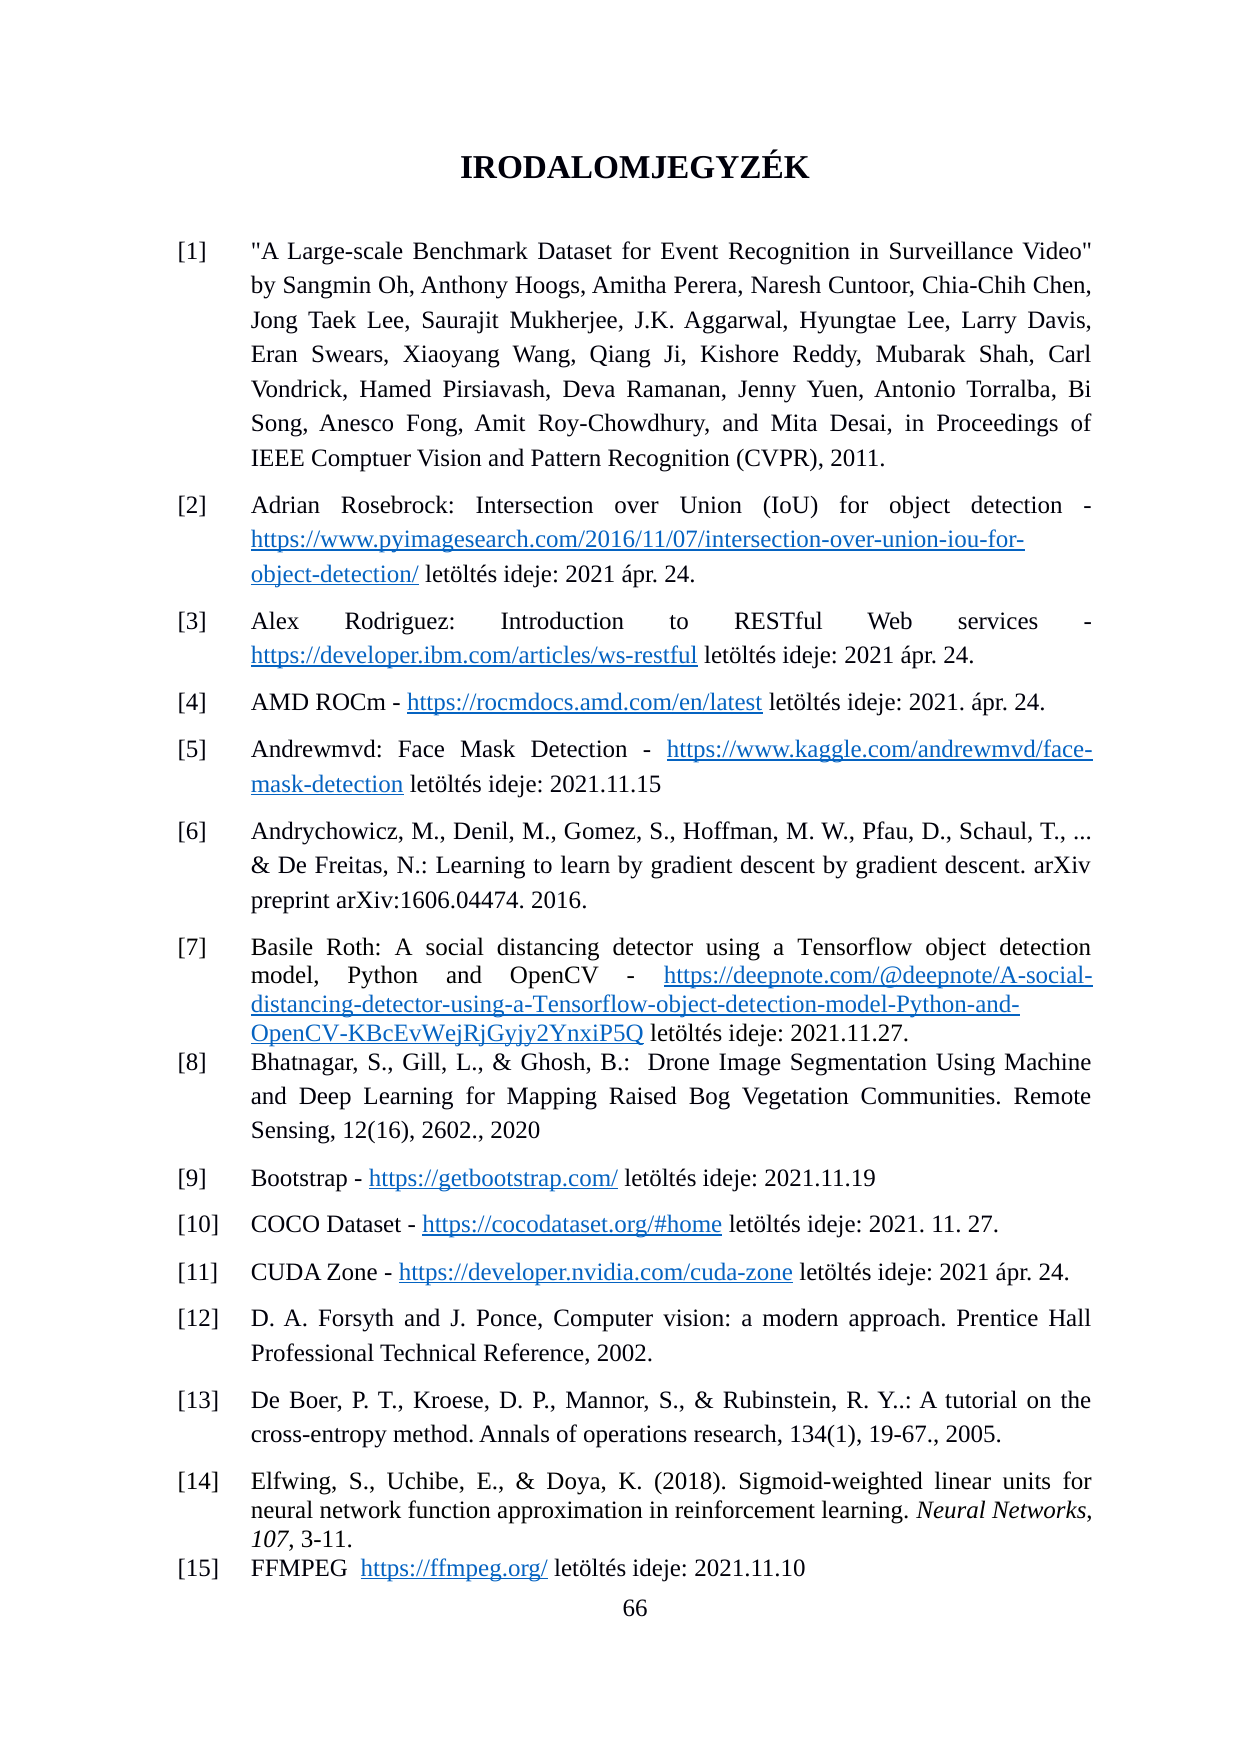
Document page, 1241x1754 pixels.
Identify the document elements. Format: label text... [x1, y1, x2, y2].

list COCO Dataset - https://cocodataset.org/#home letöltés ideje: 2021. 11. 27. [177, 1209, 1092, 1238]
list Bootstrap - https://getbootstrap.com/ letöltés ideje: 2021.11.19 [177, 1163, 1092, 1191]
list Basile Roth: A social distancing detector using a Tensorflow object detection model, Python and OpenCV - https://deepnote.com/@deepnote/A-social-distancing-detector-using-a-Tensorflow-object-detection-model-Python-and-OpenCV-KBcEvWejRjGyjy2YnxiP5Q letöltés ideje: 2021.11.27. [177, 932, 1092, 1047]
list De Boer, P. T., Kroese, D. P., Mannor, S., & Rubinstein, R. Y..: A tutorial on the cross-entropy method. Annals of operations research, 134(1), 19-67., 2005. [177, 1385, 1092, 1448]
list "A Large-scale Benchmark Dataset for Event Recognition in Surveillance Video" by Sangmin Oh, Anthony Hoogs, Amitha Perera, Naresh Cuntoor, Chia-Chih Chen, Jong Taek Lee, Saurajit Mukherjee, J.K. Aggarwal, Hyungtae Lee, Larry Davis, Eran Swears, Xiaoyang Wang, Qiang Ji, Kishore Reddy, Mubarak Shah, Carl Vondrick, Hamed Pirsiavash, Deva Ramanan, Jenny Yuen, Antonio Torralba, Bi Song, Anesco Fong, Amit Roy-Chowdhury, and Mita Desai, in Proceedings of IEEE Comptuer Vision and Pattern Recognition (CVPR), 2011. [177, 236, 1092, 472]
subtitle Irodalomjegyzék [177, 148, 1092, 186]
list AMD ROCm - https://rocmdocs.amd.com/en/latest letöltés ideje: 2021. ápr. 24. [177, 687, 1092, 716]
list Adrian Rosebrock: Intersection over Union (IoU) for object detection - https://www.pyimagesearch.com/2016/11/07/intersection-over-union-iou-for-object-detection/ letöltés ideje: 2021 ápr. 24. [177, 490, 1092, 588]
list Andrewmvd: Face Mask Detection - https://www.kaggle.com/andrewmvd/face-mask-detection letöltés ideje: 2021.11.15 [177, 734, 1092, 797]
list CUDA Zone - https://developer.nvidia.com/cuda-zone letöltés ideje: 2021 ápr. 24. [177, 1257, 1092, 1285]
list D. A. Forsyth and J. Ponce, Computer vision: a modern approach. Prentice Hall Professional Technical Reference, 2002. [177, 1303, 1092, 1367]
list FFMPEG https://ffmpeg.org/ letöltés ideje: 2021.11.10 [177, 1553, 1092, 1581]
list Andrychowicz, M., Denil, M., Gomez, S., Hoffman, M. W., Pfau, D., Schaul, T., ... & De Freitas, N.: Learning to learn by gradient descent by gradient descent. arXiv preprint arXiv:1606.04474. 2016. [177, 816, 1092, 913]
list Bhatnagar, S., Gill, L., & Ghosh, B.: Drone Image Segmentation Using Machine and Deep Learning for Mapping Raised Bog Vegetation Communities. Remote Sensing, 12(16), 2602., 2020 [177, 1047, 1092, 1144]
list Elfwing, S., Uchibe, E., & Doya, K. (2018). Sigmoid-weighted linear units for neural network function approximation in reinforcement learning. Neural Networks, 107, 3-11. [177, 1466, 1092, 1553]
list Alex Rodriguez: Introduction to RESTful Web services - https://developer.ibm.com/articles/ws-restful letöltés ideje: 2021 ápr. 24. [177, 606, 1092, 669]
